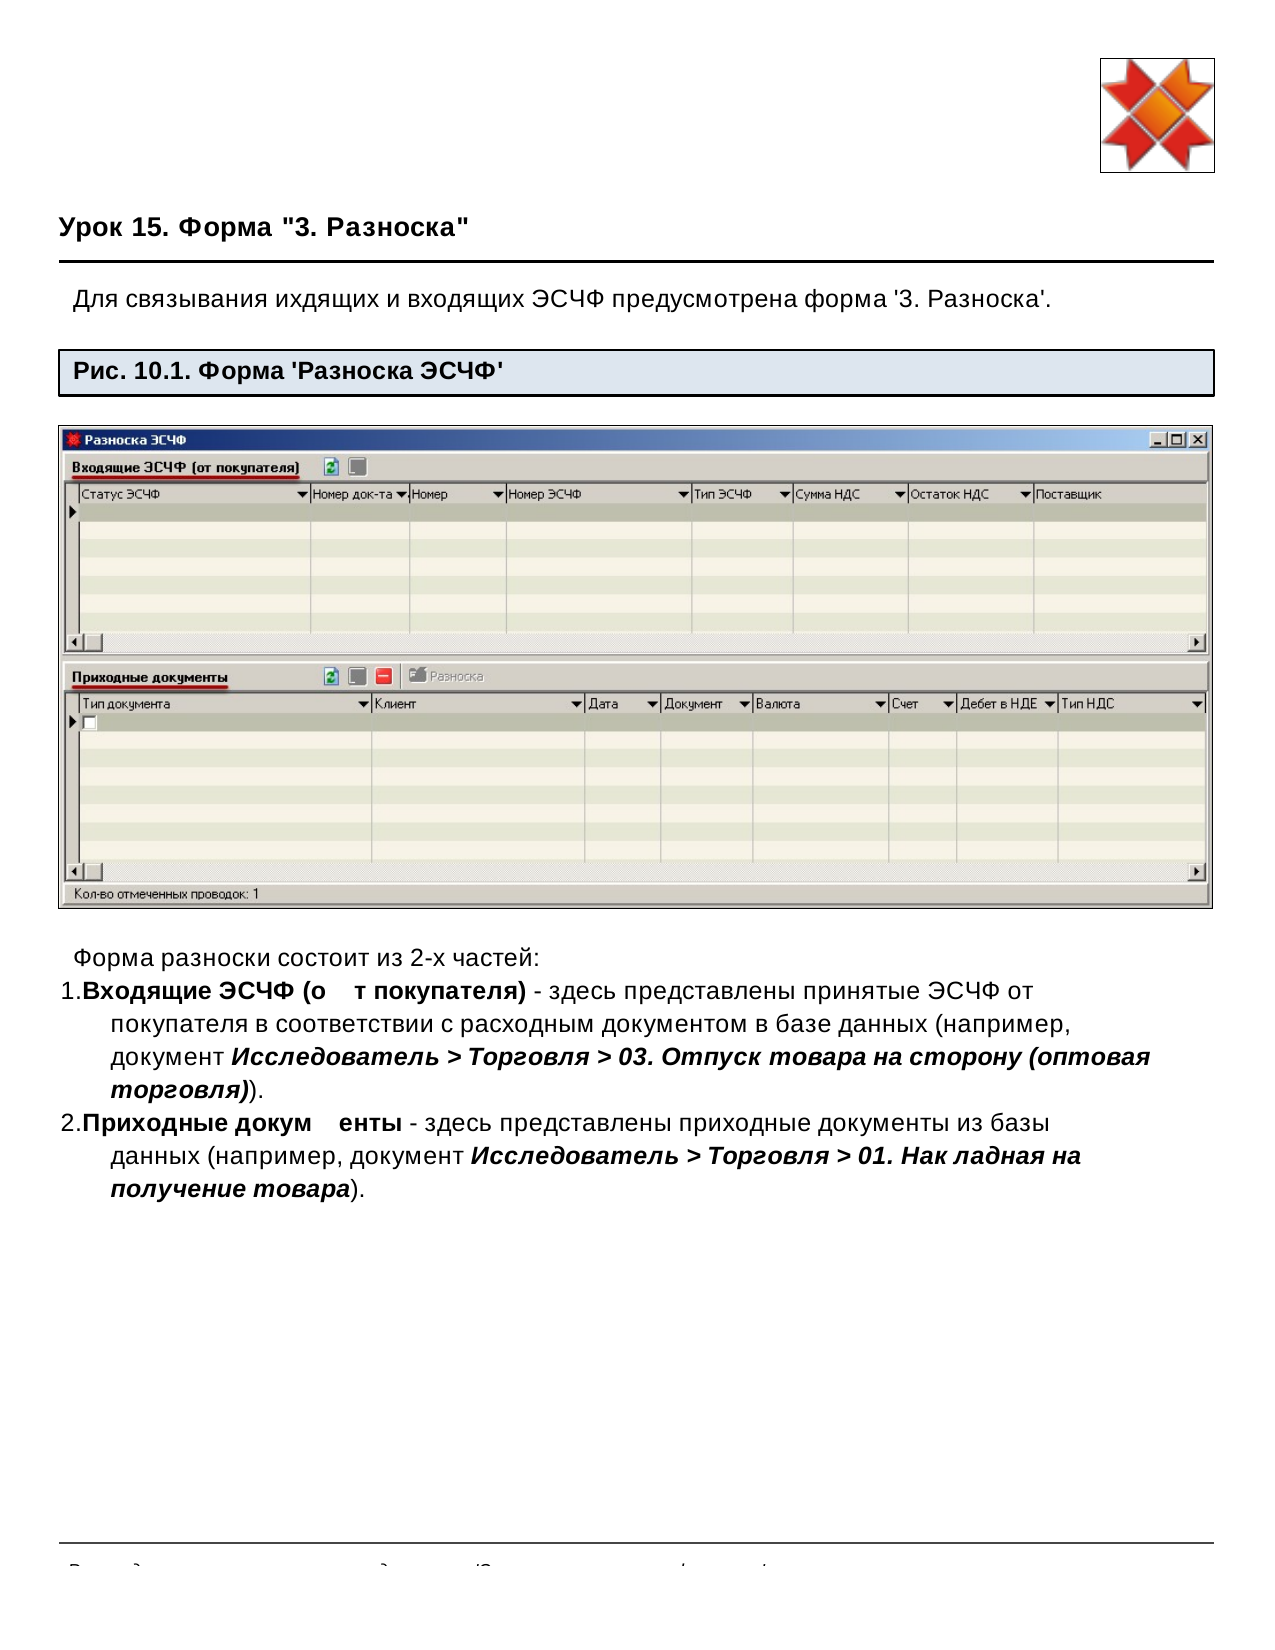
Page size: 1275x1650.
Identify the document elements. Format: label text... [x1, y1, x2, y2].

text Рис. 10.1. Форма 'Разноска ЭСЧФ' [73, 356, 1225, 385]
picture [59, 426, 1212, 908]
picture [1101, 59, 1214, 172]
text Форма разноски состоит из 2-х частей: [73, 943, 1225, 972]
text Урок 15. Форма "3. Разноска" [58, 212, 1225, 241]
text Для связывания ихдящих и входящих ЭСЧФ предусмотрена форма '3. Разноска'. [73, 284, 1225, 312]
text 2.Приходные докум енты - здесь представлены приходные документы из базы данных (например, документ Исследователь > Торговля > 01. Нак ладная на получение товара). [60, 1108, 1133, 1203]
text 1.Входящие ЭСЧФ (о т покупателя) - здесь представлены принятые ЭСЧФ от покупателя в соответствии с расходным документом в базе данных (например, документ Исследователь > Торговля > 03. Отпуск товара на сторону (оптовая торговля)). [60, 976, 1172, 1104]
